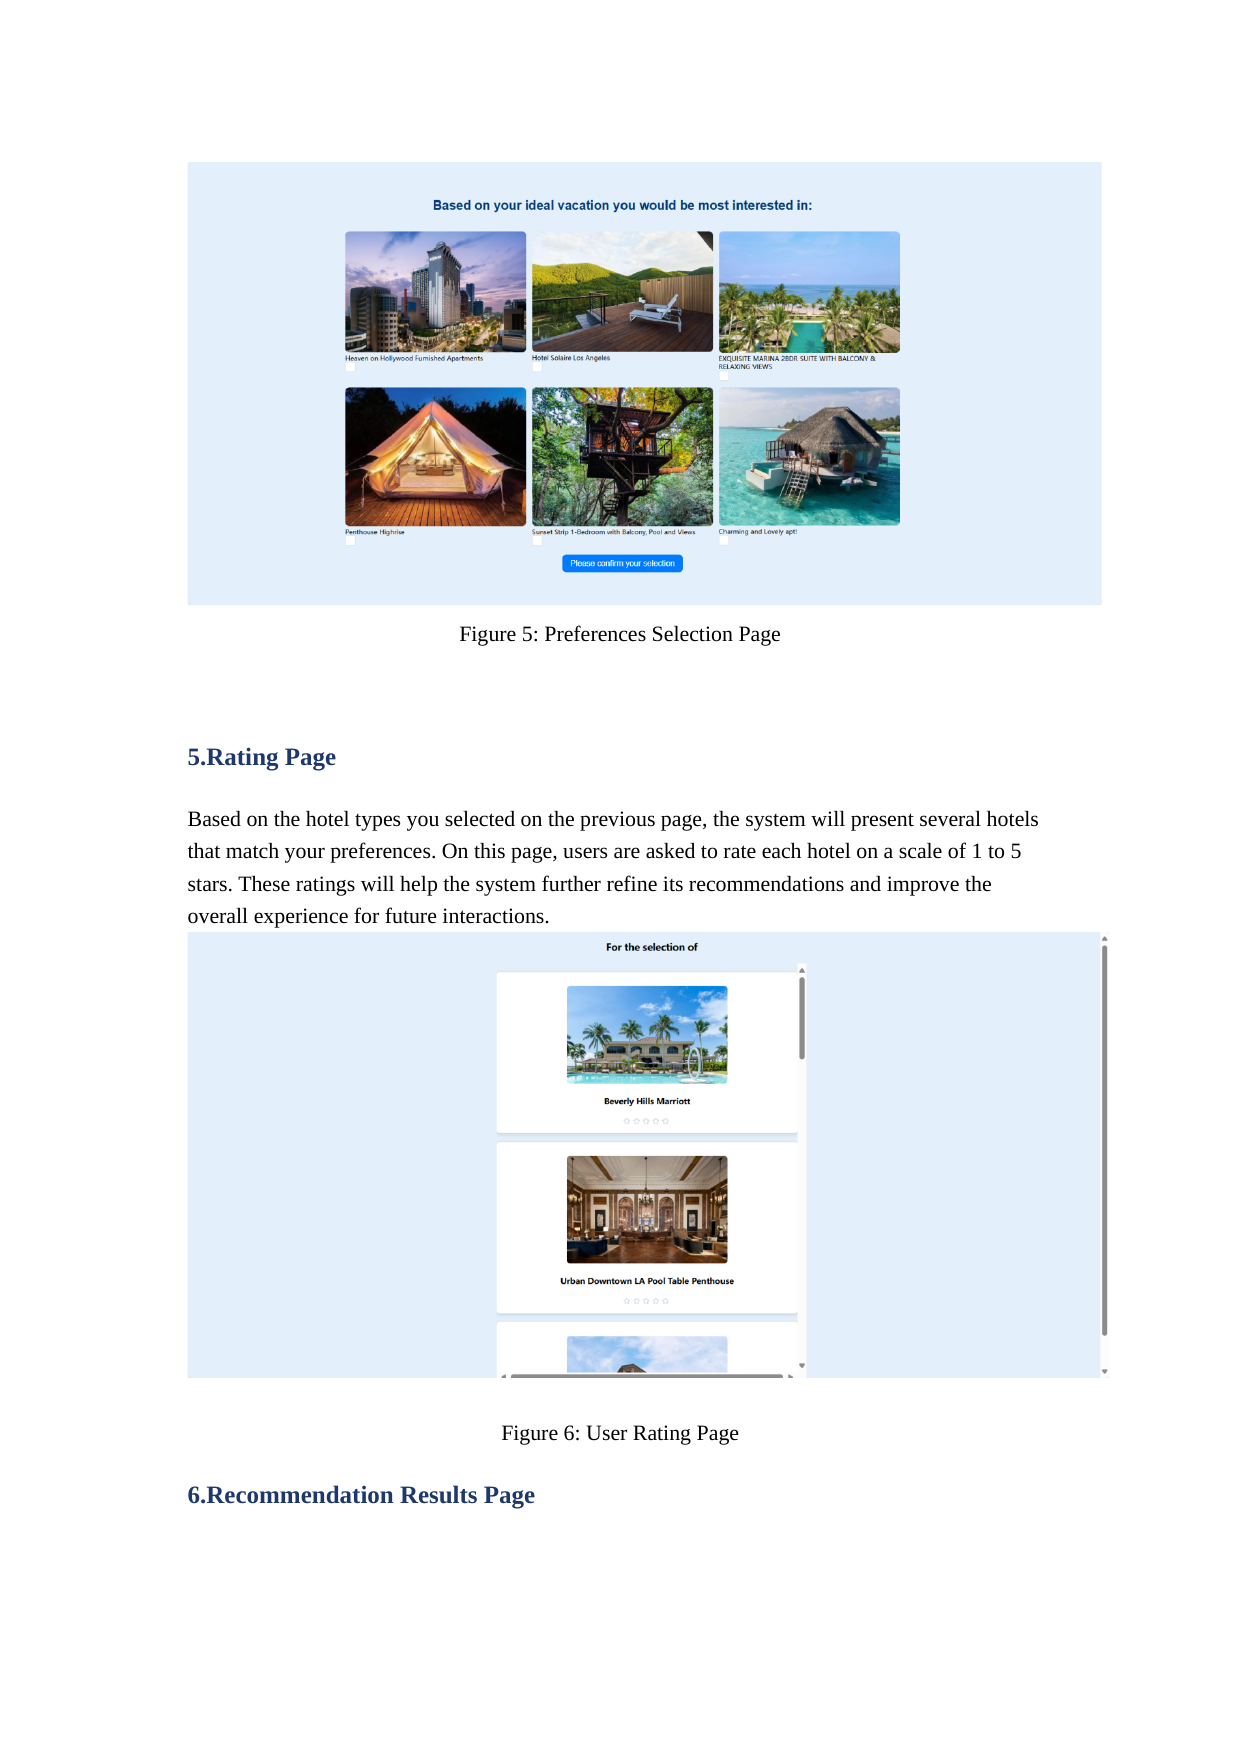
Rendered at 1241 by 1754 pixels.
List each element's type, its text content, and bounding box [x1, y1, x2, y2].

picture [187, 162, 1102, 605]
text Based on the hotel types you selected on the previous page, the system will present several hotels that match your preferences. On this page, users are asked to rate each hotel on a scale of 1 to 5 stars. These ratings will help the system further refine its recommendations and improve the overall experience for future interactions. [187, 802, 1053, 932]
picture [187, 932, 1109, 1378]
text Figure 5: Preferences Selection Page [187, 617, 1053, 649]
subtitle 6.Recommendation Results Page [187, 1478, 1053, 1510]
text Figure 6: User Rating Page [187, 1416, 1053, 1449]
subtitle 5.Rating Page [187, 740, 1053, 773]
